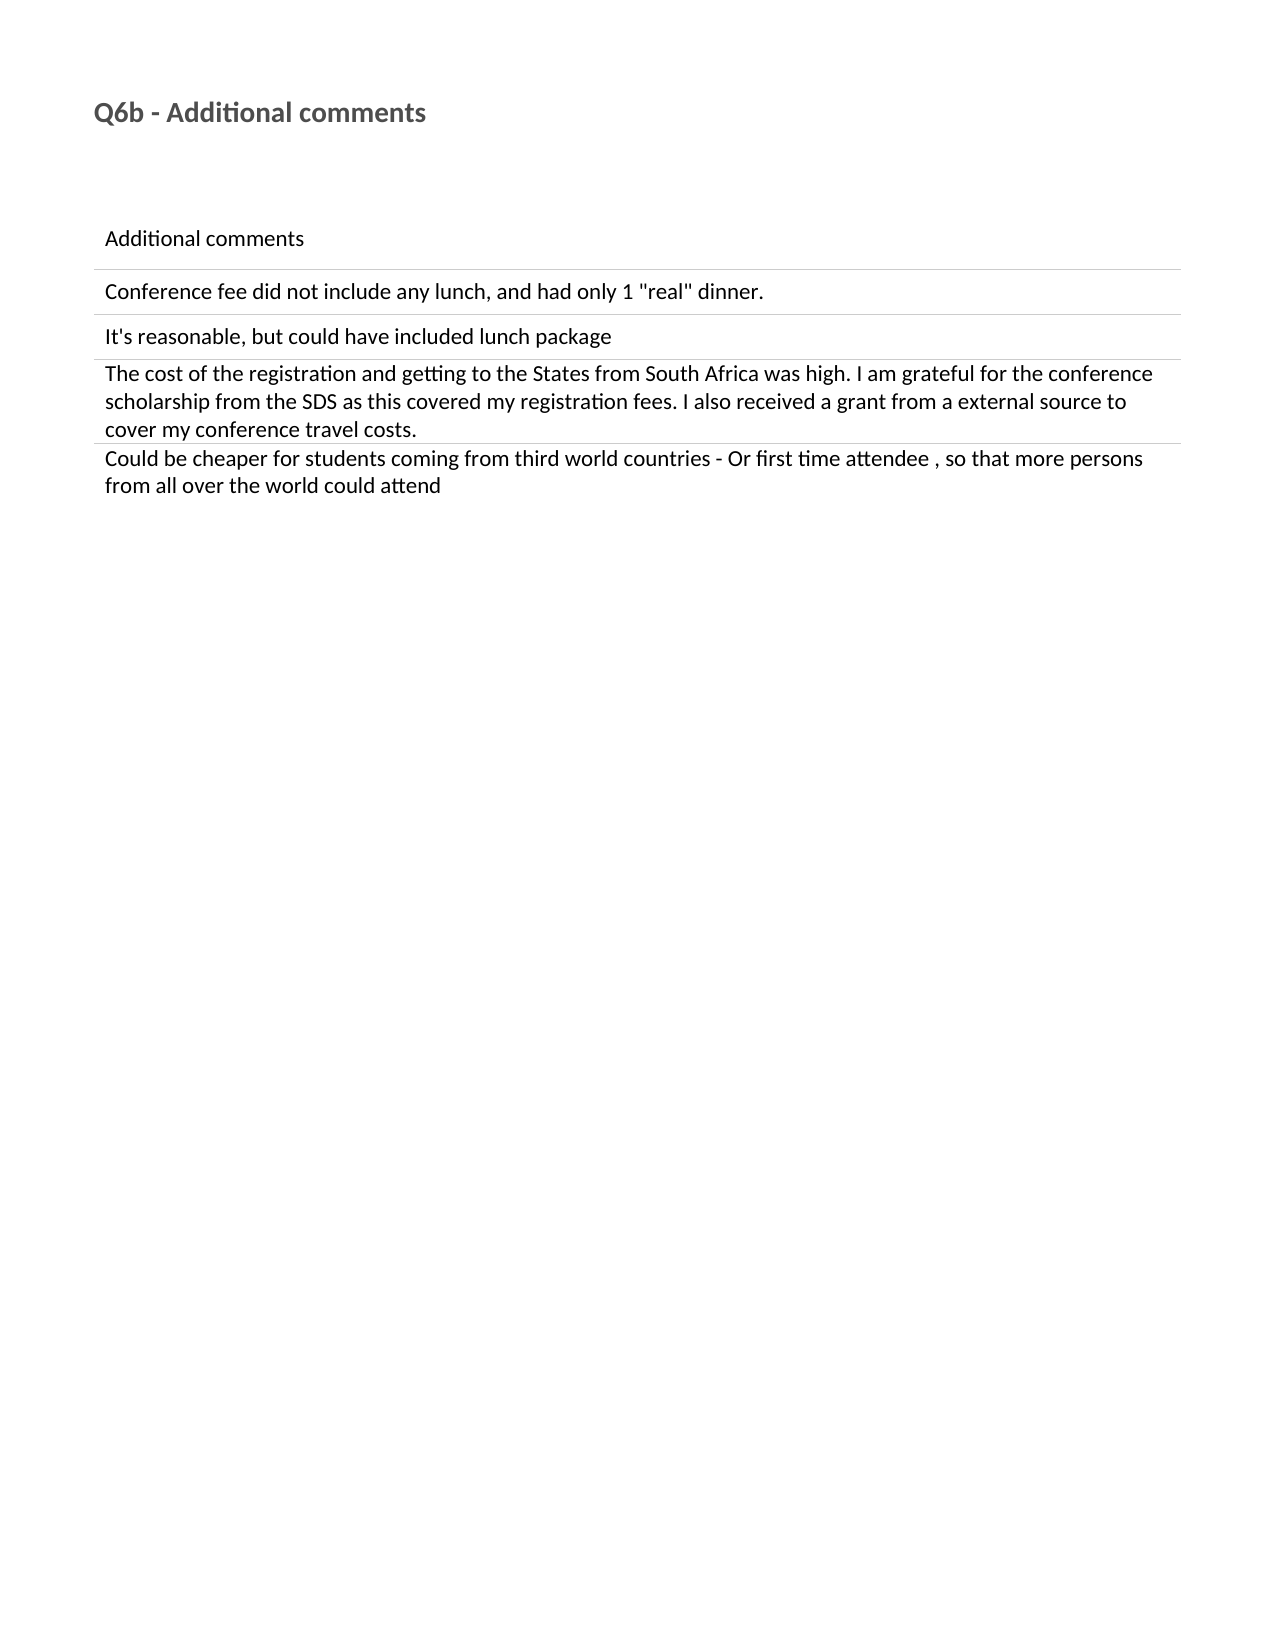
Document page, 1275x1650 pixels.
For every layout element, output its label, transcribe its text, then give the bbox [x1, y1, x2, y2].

table_cell Could be cheaper for students coming from third world countries - Or first time attendee , so that more persons from all over the world could attend [94, 444, 1181, 500]
table_cell It's reasonable, but could have included lunch package [94, 315, 1181, 358]
text Q6b - Additional comments [94, 94, 1181, 129]
table_cell The cost of the registration and getting to the States from South Africa was high. I am grateful for the conference scholarship from the SDS as this covered my registration fees. I also received a grant from a external source to cover my conference travel costs. [94, 360, 1181, 443]
table_header Additional comments [94, 209, 1181, 268]
table_cell Conference fee did not include any lunch, and had only 1 "real" dinner. [94, 270, 1181, 313]
